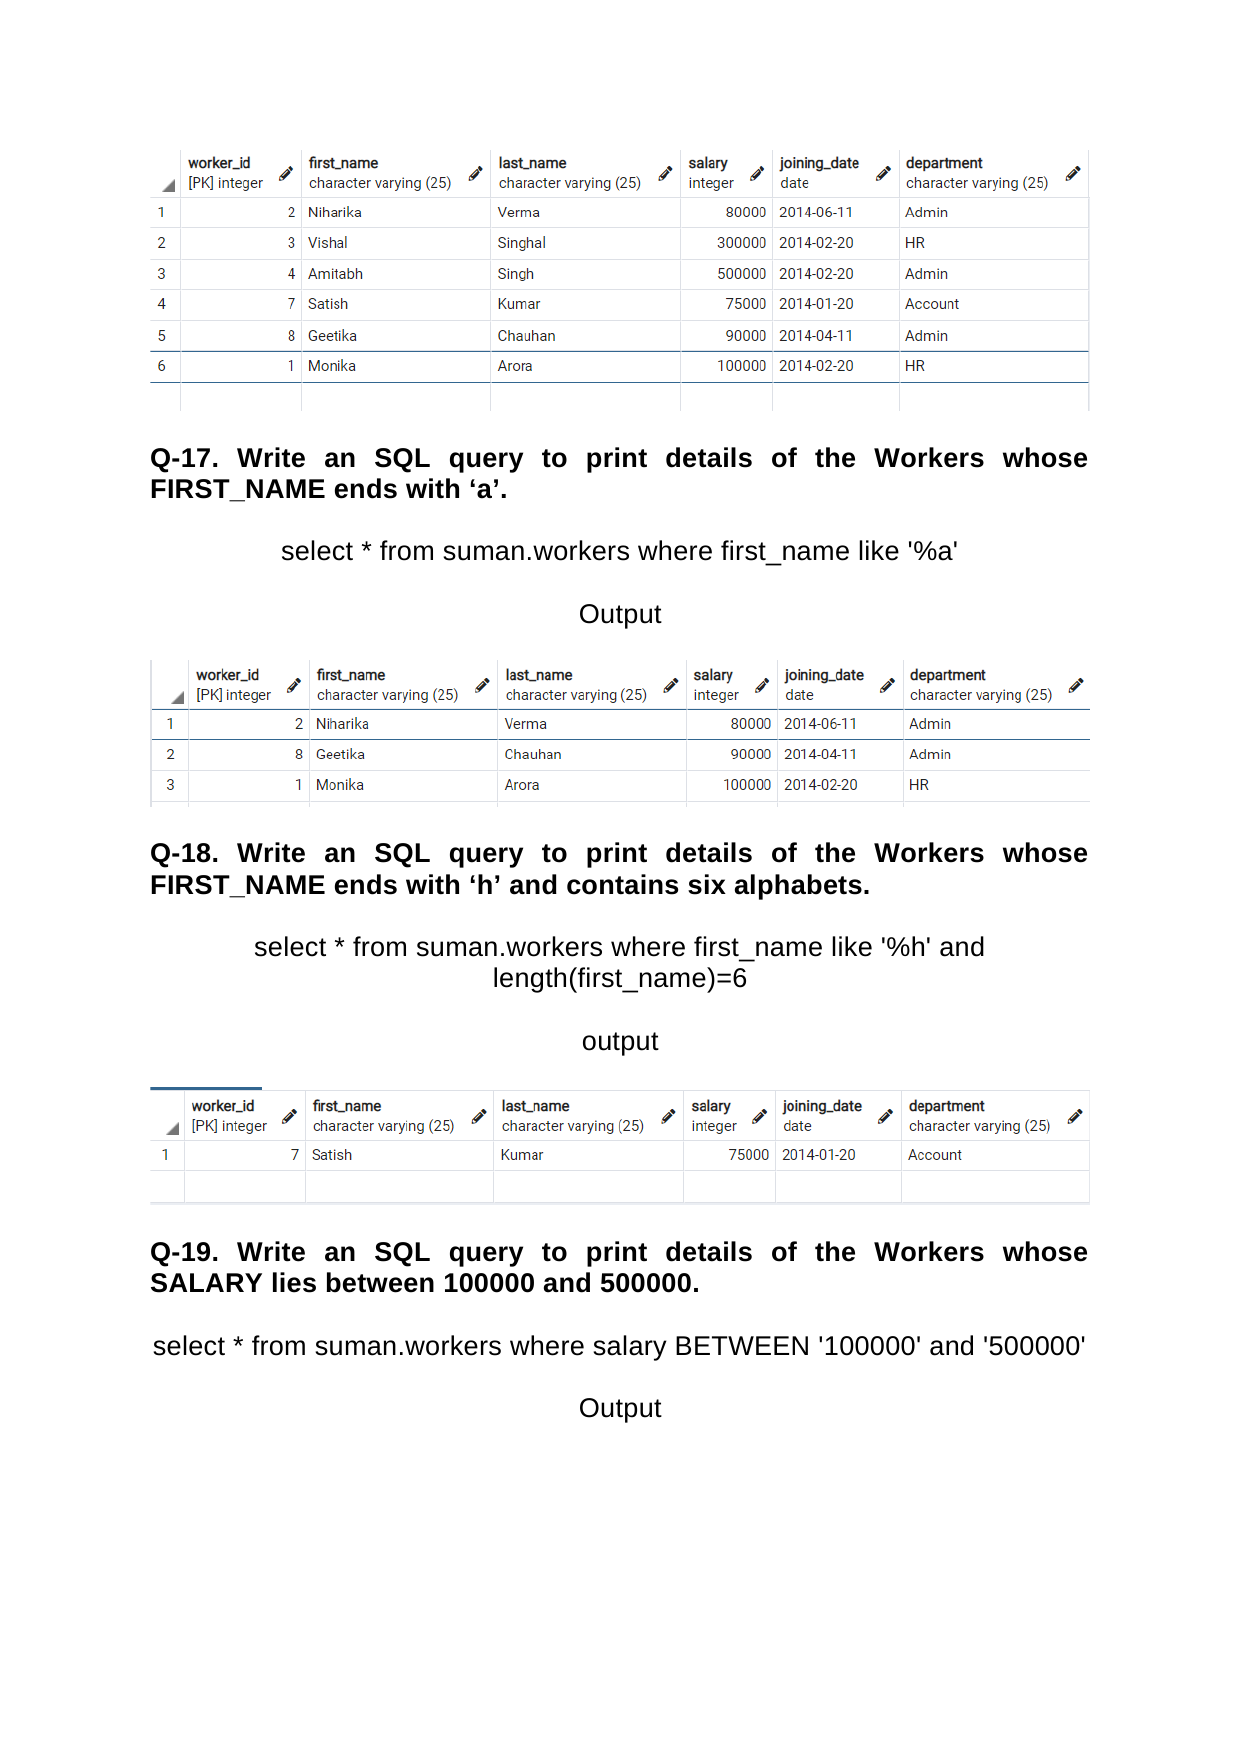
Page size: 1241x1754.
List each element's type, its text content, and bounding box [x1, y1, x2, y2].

picture [150, 660, 1090, 807]
text Q-19. Write an SQL query to print details of the Workers whose SALARY lies between 100000 and 500000. [150, 1236, 1090, 1298]
text Q-18. Write an SQL query to print details of the Workers whose FIRST_NAME ends with ‘h’ and contains six alphabets. [150, 837, 1090, 900]
text Q-17. Write an SQL query to print details of the Workers whose FIRST_NAME ends with ‘a’. [150, 442, 1090, 504]
text output [150, 1025, 1090, 1056]
text Output [150, 598, 1090, 629]
text select * from suman.workers where salary BETWEEN '100000' and '500000' [150, 1330, 1090, 1361]
text Output [150, 1392, 1090, 1423]
text select * from suman.workers where first_name like '%a' [150, 535, 1090, 567]
text select * from suman.workers where first_name like '%h' and length(first_name)=6 [150, 931, 1090, 994]
picture [150, 150, 1090, 411]
picture [150, 1087, 1090, 1205]
